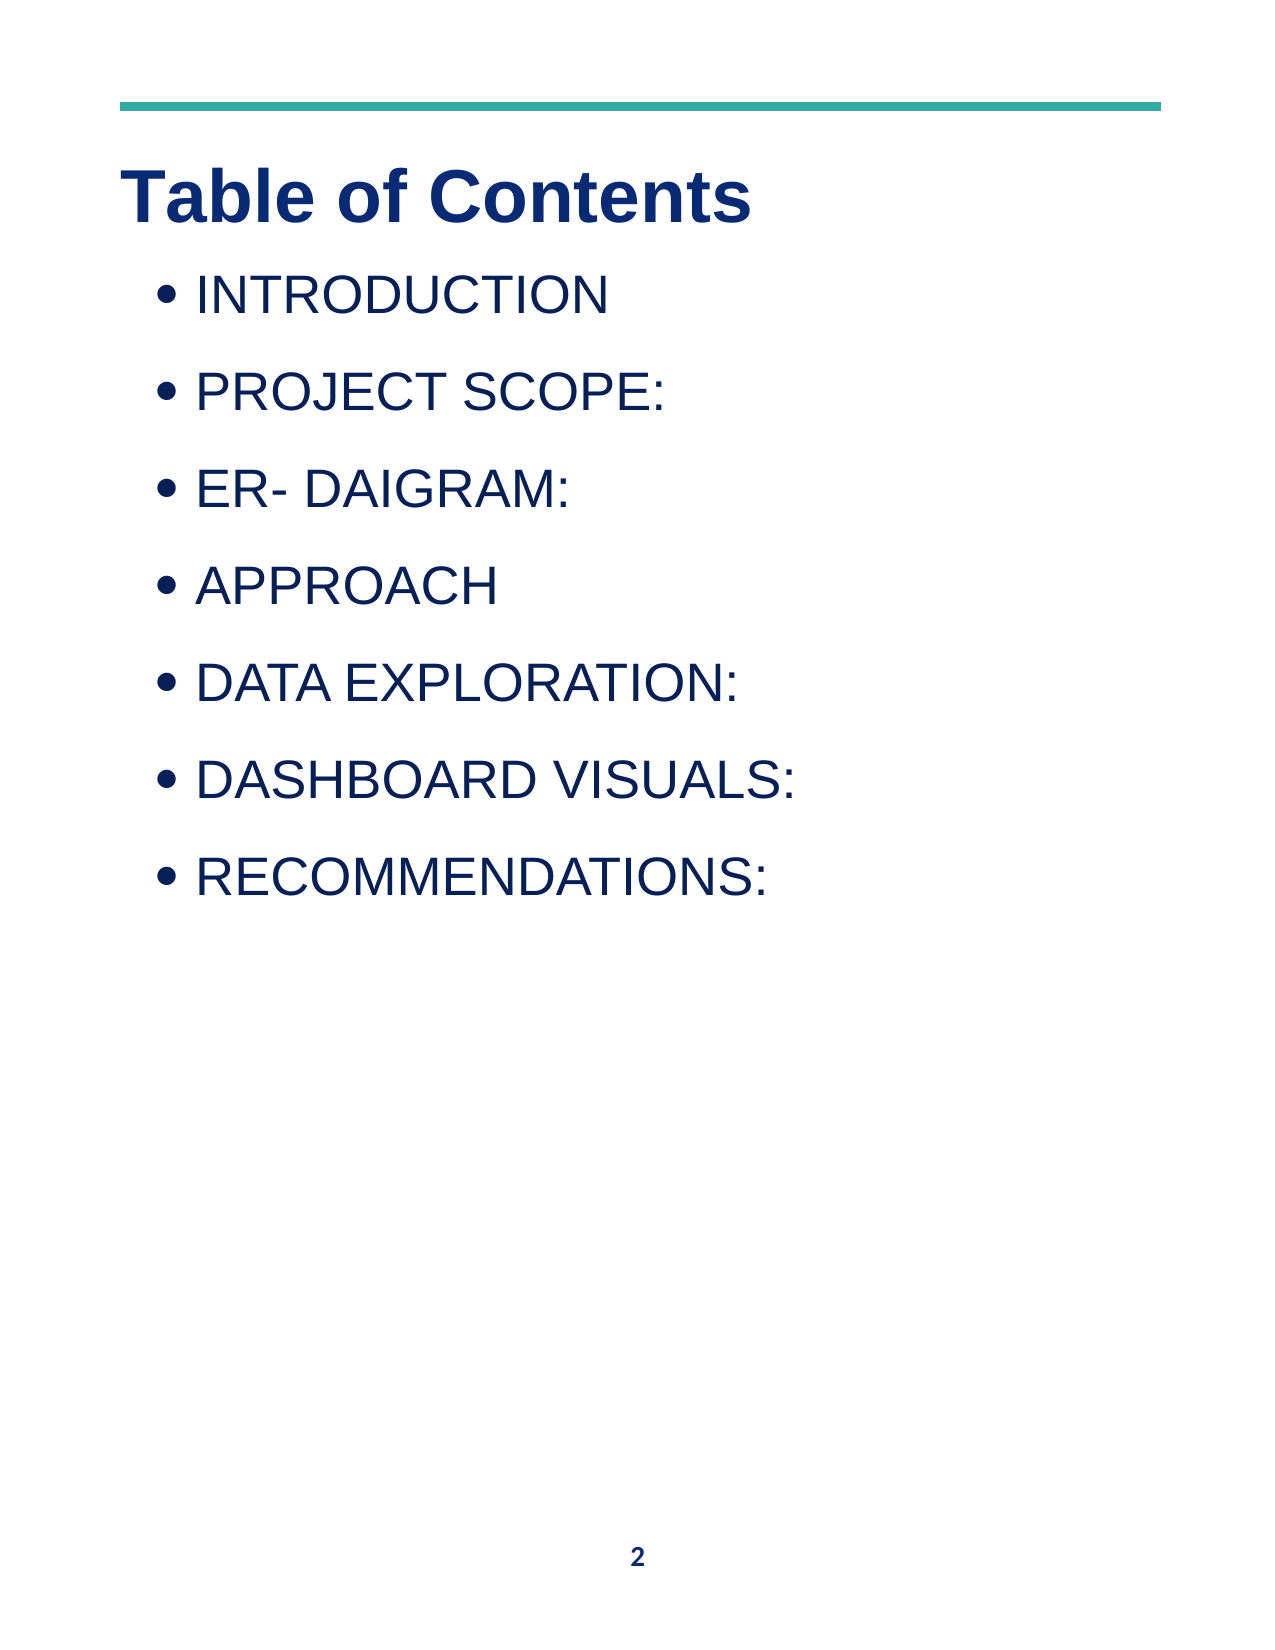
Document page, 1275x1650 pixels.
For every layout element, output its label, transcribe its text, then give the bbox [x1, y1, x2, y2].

subtitle DATA EXPLORATION: [157, 651, 1155, 713]
subtitle RECOMMENDATIONS: [157, 844, 1155, 907]
subtitle APPROACH [157, 554, 1155, 616]
subtitle INTRODUCTION [157, 263, 1155, 326]
subtitle ER- DAIGRAM: [157, 457, 1155, 519]
title Table of Contents [120, 152, 1155, 238]
subtitle DASHBOARD VISUALS: [157, 747, 1155, 810]
subtitle PROJECT SCOPE: [157, 360, 1155, 422]
